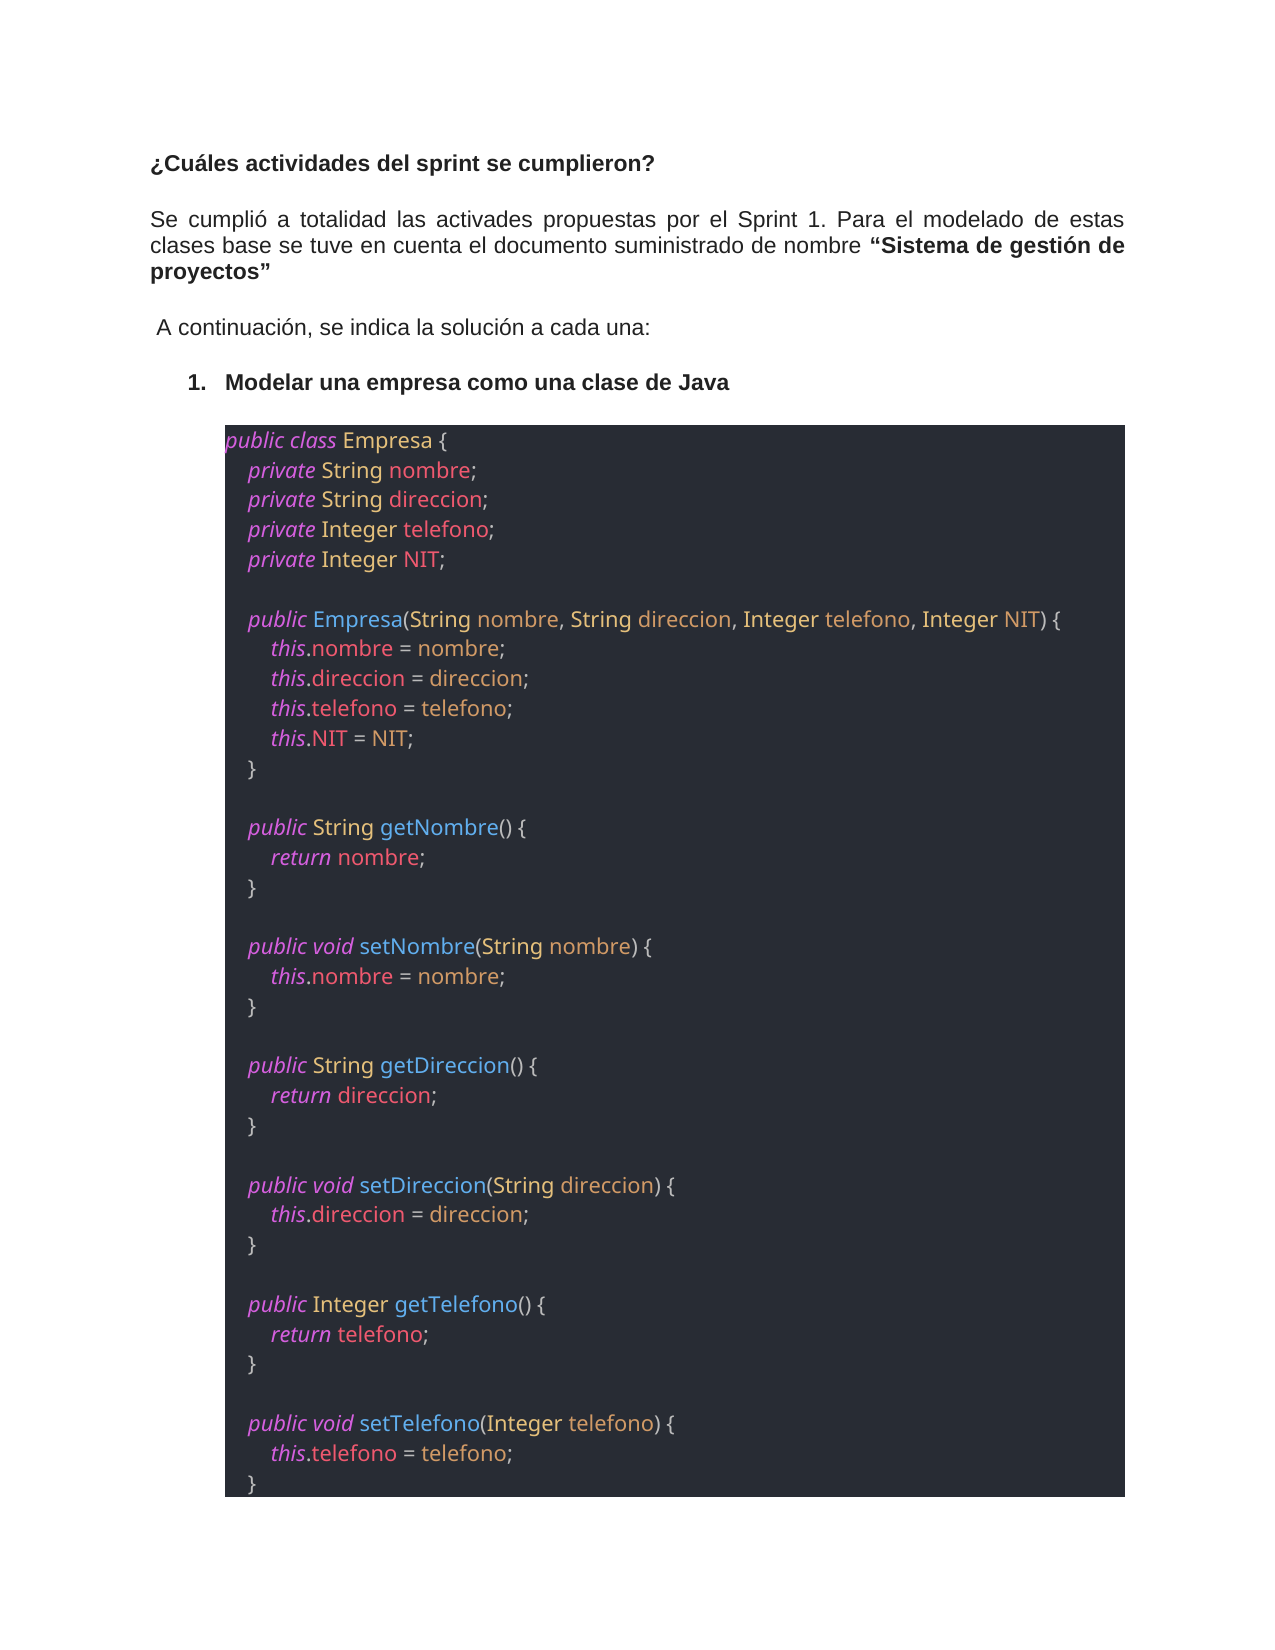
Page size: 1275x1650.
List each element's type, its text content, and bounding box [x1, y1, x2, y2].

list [225, 425, 1125, 1497]
text ¿Cuáles actividades del sprint se cumplieron? [150, 150, 1125, 176]
list Modelar una empresa como una clase de Java [187, 369, 1125, 396]
text A continuación, se indica la solución a cada una: [150, 314, 1125, 340]
text Se cumplió a totalidad las activades propuestas por el Sprint 1. Para el modelado de estas clases base se tuve en cuenta el documento suministrado de nombre “Sistema de gestión de proyectos” [150, 206, 1125, 284]
